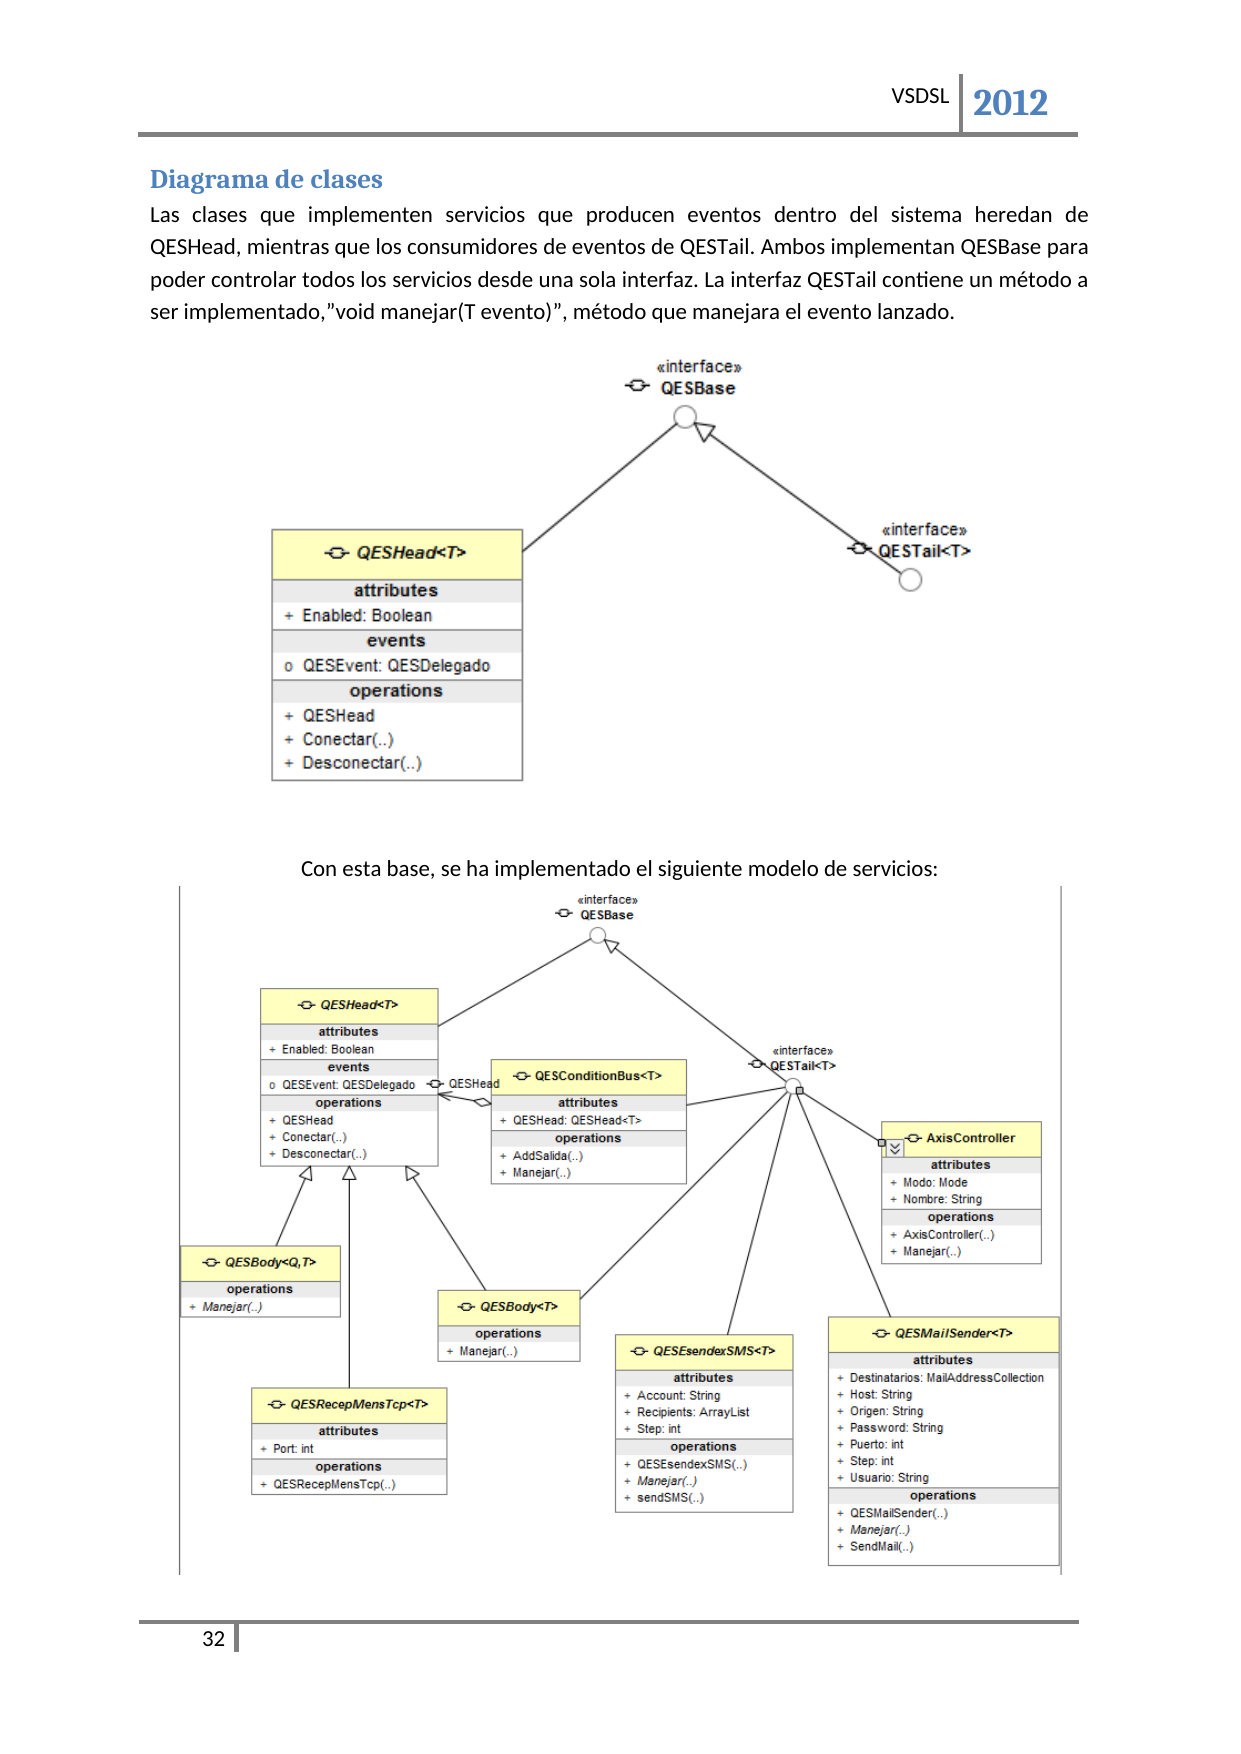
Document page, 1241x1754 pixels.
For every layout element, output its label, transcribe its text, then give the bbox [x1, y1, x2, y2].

text Las clases que implementen servicios que producen eventos dentro del sistema heredan de QESHead, mientras que los consumidores de eventos de QESTail. Ambos implementan QESBase para poder controlar todos los servicios desde una sola interfaz. La interfaz QESTail contiene un método a ser implementado,”void manejar(T evento)”, método que manejara el evento lanzado. [150, 200, 1090, 325]
picture [245, 350, 995, 830]
subtitle Diagrama de clases [150, 164, 1090, 196]
picture [178, 886, 1062, 1575]
